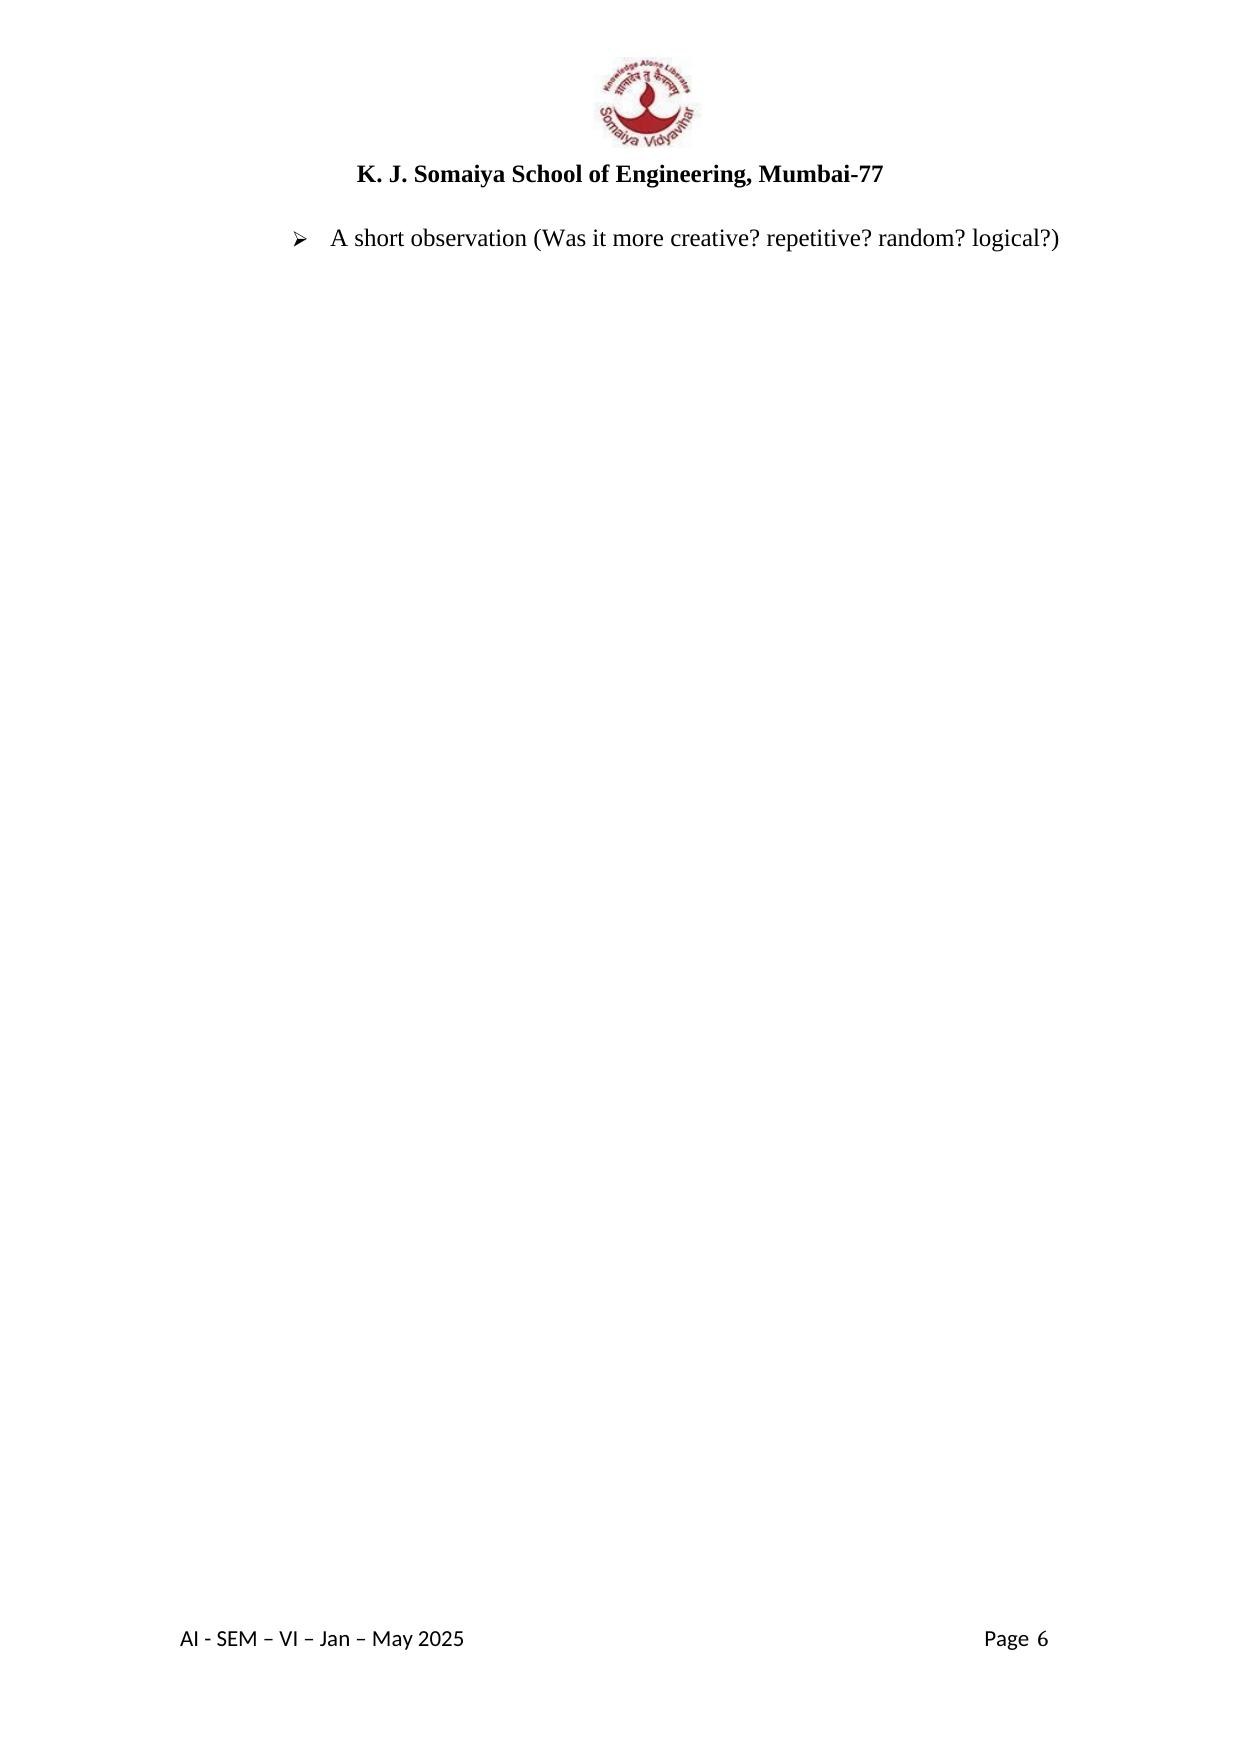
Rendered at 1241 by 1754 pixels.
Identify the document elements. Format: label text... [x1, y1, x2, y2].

list A short observation (Was it more creative? repetitive? random? logical?) [292, 216, 1060, 258]
picture [593, 57, 703, 150]
